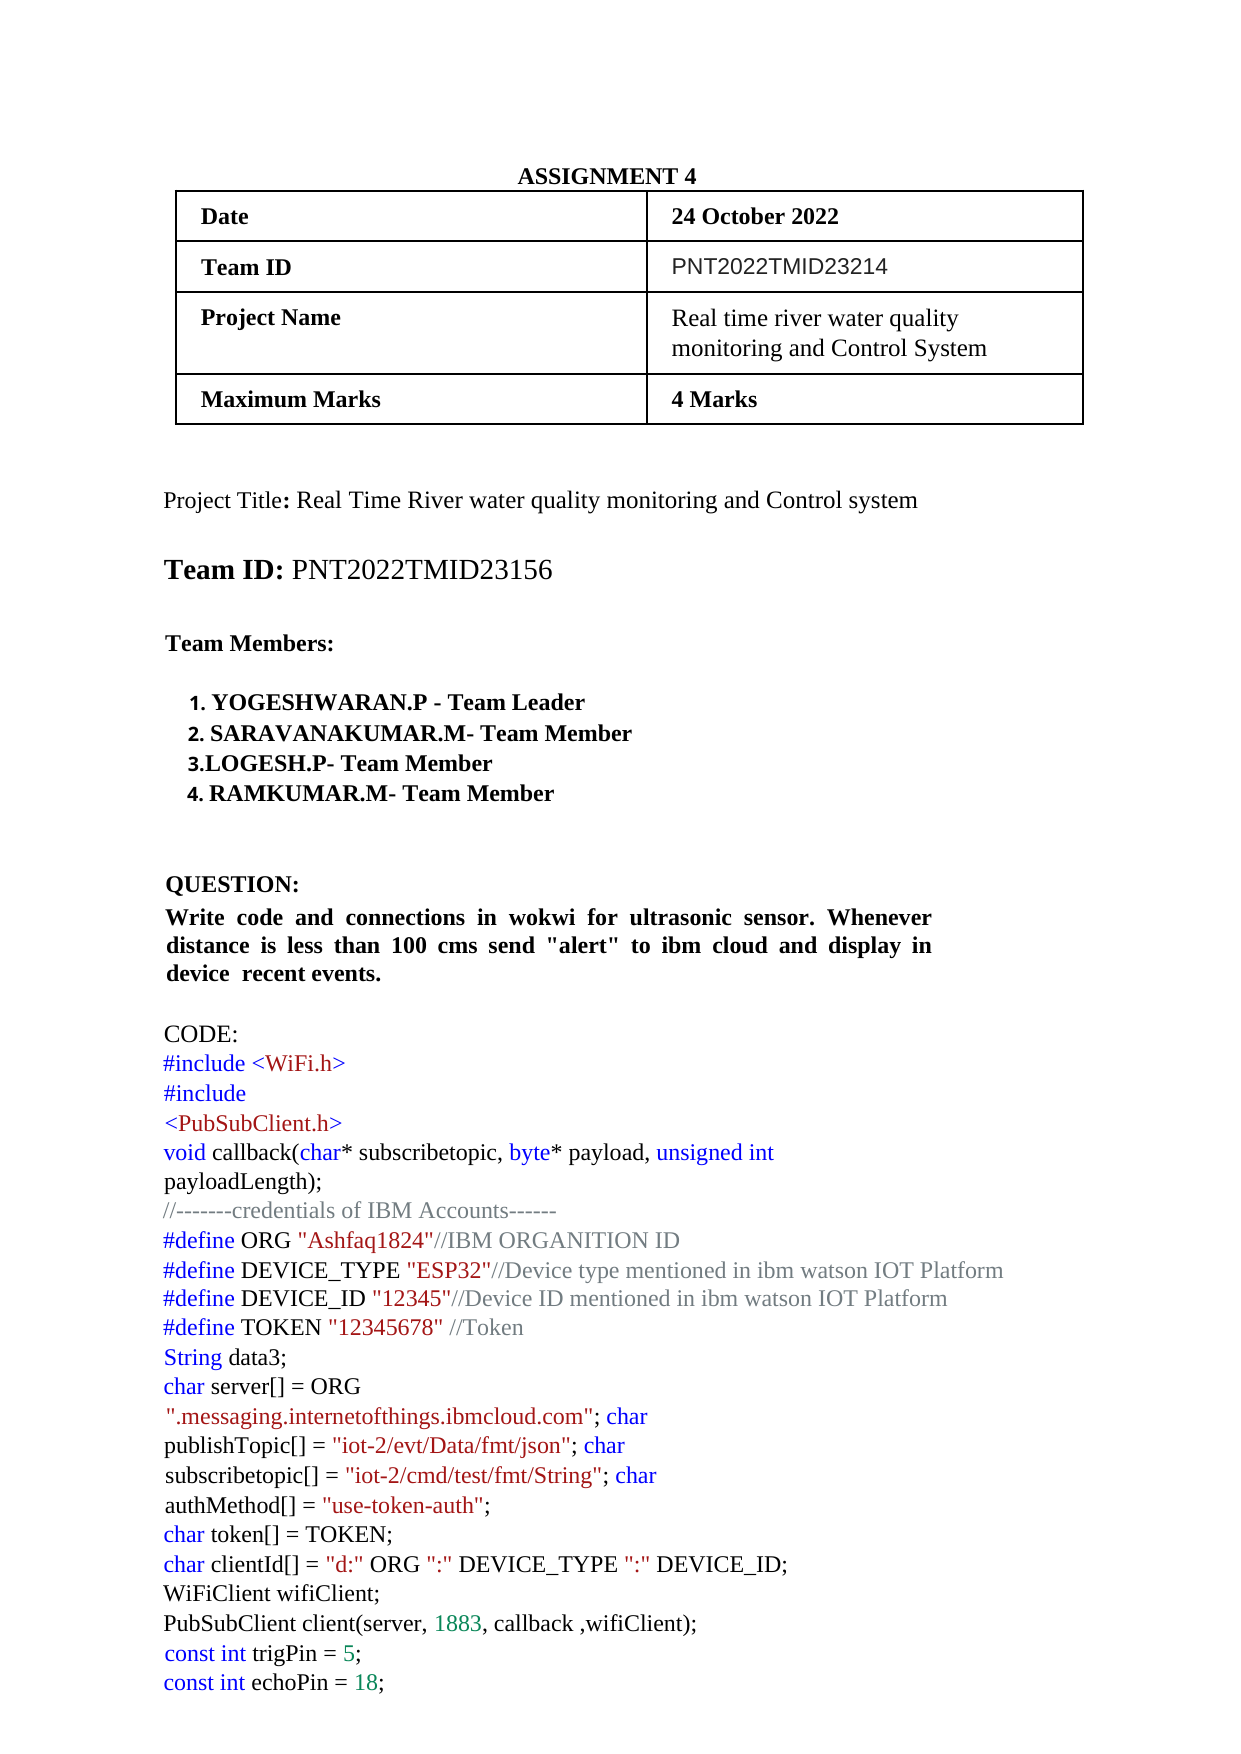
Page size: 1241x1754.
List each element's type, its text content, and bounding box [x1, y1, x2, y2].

text ASSIGNMENT 4 [517, 162, 1171, 189]
table_header 24 October 2022 [648, 192, 1082, 240]
text 1. YOGESHWARAN.P - Team Leader [189, 688, 1171, 717]
text authMethod[] = "use-token-auth"; [164, 1491, 1171, 1518]
text char clientId[] = "d:" ORG ":" DEVICE_TYPE ":" DEVICE_ID; [163, 1549, 1171, 1577]
text ".messaging.internetofthings.ibmcloud.com"; char [166, 1402, 1171, 1429]
text Project Title: Real Time River water quality monitoring and Control system Team ID: PNT2022TMID23156 [163, 486, 919, 586]
text //-------credentials of IBM Accounts------ [163, 1196, 1171, 1224]
table_header Date [177, 192, 646, 240]
text #define ORG "Ashfaq1824"//IBM ORGANITION ID [163, 1226, 1171, 1254]
text subscribetopic[] = "iot-2/cmd/test/fmt/String"; char [165, 1461, 1171, 1488]
text void callback(char* subscribetopic, byte* payload, unsigned int payloadLength); [163, 1138, 903, 1194]
table_cell PNT2022TMID23214 [648, 242, 1082, 291]
table_cell Maximum Marks [177, 375, 646, 423]
text 4. RAMKUMAR.M- Team Member [187, 779, 1171, 807]
text const int trigPin = 5; [164, 1638, 1171, 1666]
table_cell Real time river water quality monitoring and Control System [648, 293, 1082, 373]
table_cell Team ID [177, 242, 646, 291]
text String data3; [164, 1343, 1171, 1370]
table_cell 4 Marks [648, 375, 1082, 423]
text #define DEVICE_TYPE "ESP32"//Device type mentioned in ibm watson IOT Platform #define DEVICE_ID "12345"//Device ID mentioned in ibm watson IOT Platform #define TOKEN "12345678" //Token [163, 1256, 1004, 1341]
text Write code and connections in wokwi for ultrasonic sensor. Whenever distance is less than 100 cms send "alert" to ibm cloud and display in device recent events. [165, 903, 933, 987]
text PubSubClient client(server, 1883, callback ,wifiClient); [163, 1609, 1171, 1637]
text publishTopic[] = "iot-2/evt/Data/fmt/json"; char [164, 1431, 1171, 1459]
text Team Members: [165, 628, 1171, 656]
text <PubSubClient.h> [164, 1109, 1171, 1136]
text #include <WiFi.h> [163, 1049, 1171, 1077]
text char server[] = ORG [163, 1372, 1171, 1400]
text 2. SARAVANAKUMAR.M- Team Member [188, 718, 1171, 747]
text 3.LOGESH.P- Team Member [188, 749, 1171, 777]
table_cell Project Name [177, 293, 646, 373]
text WiFiClient wifiClient; [163, 1579, 1171, 1607]
text char token[] = TOKEN; [163, 1520, 1171, 1548]
text QUESTION: [165, 869, 1171, 897]
text #include [164, 1079, 1171, 1107]
text const int echoPin = 18; [163, 1668, 1171, 1696]
text CODE: [163, 1019, 1171, 1048]
